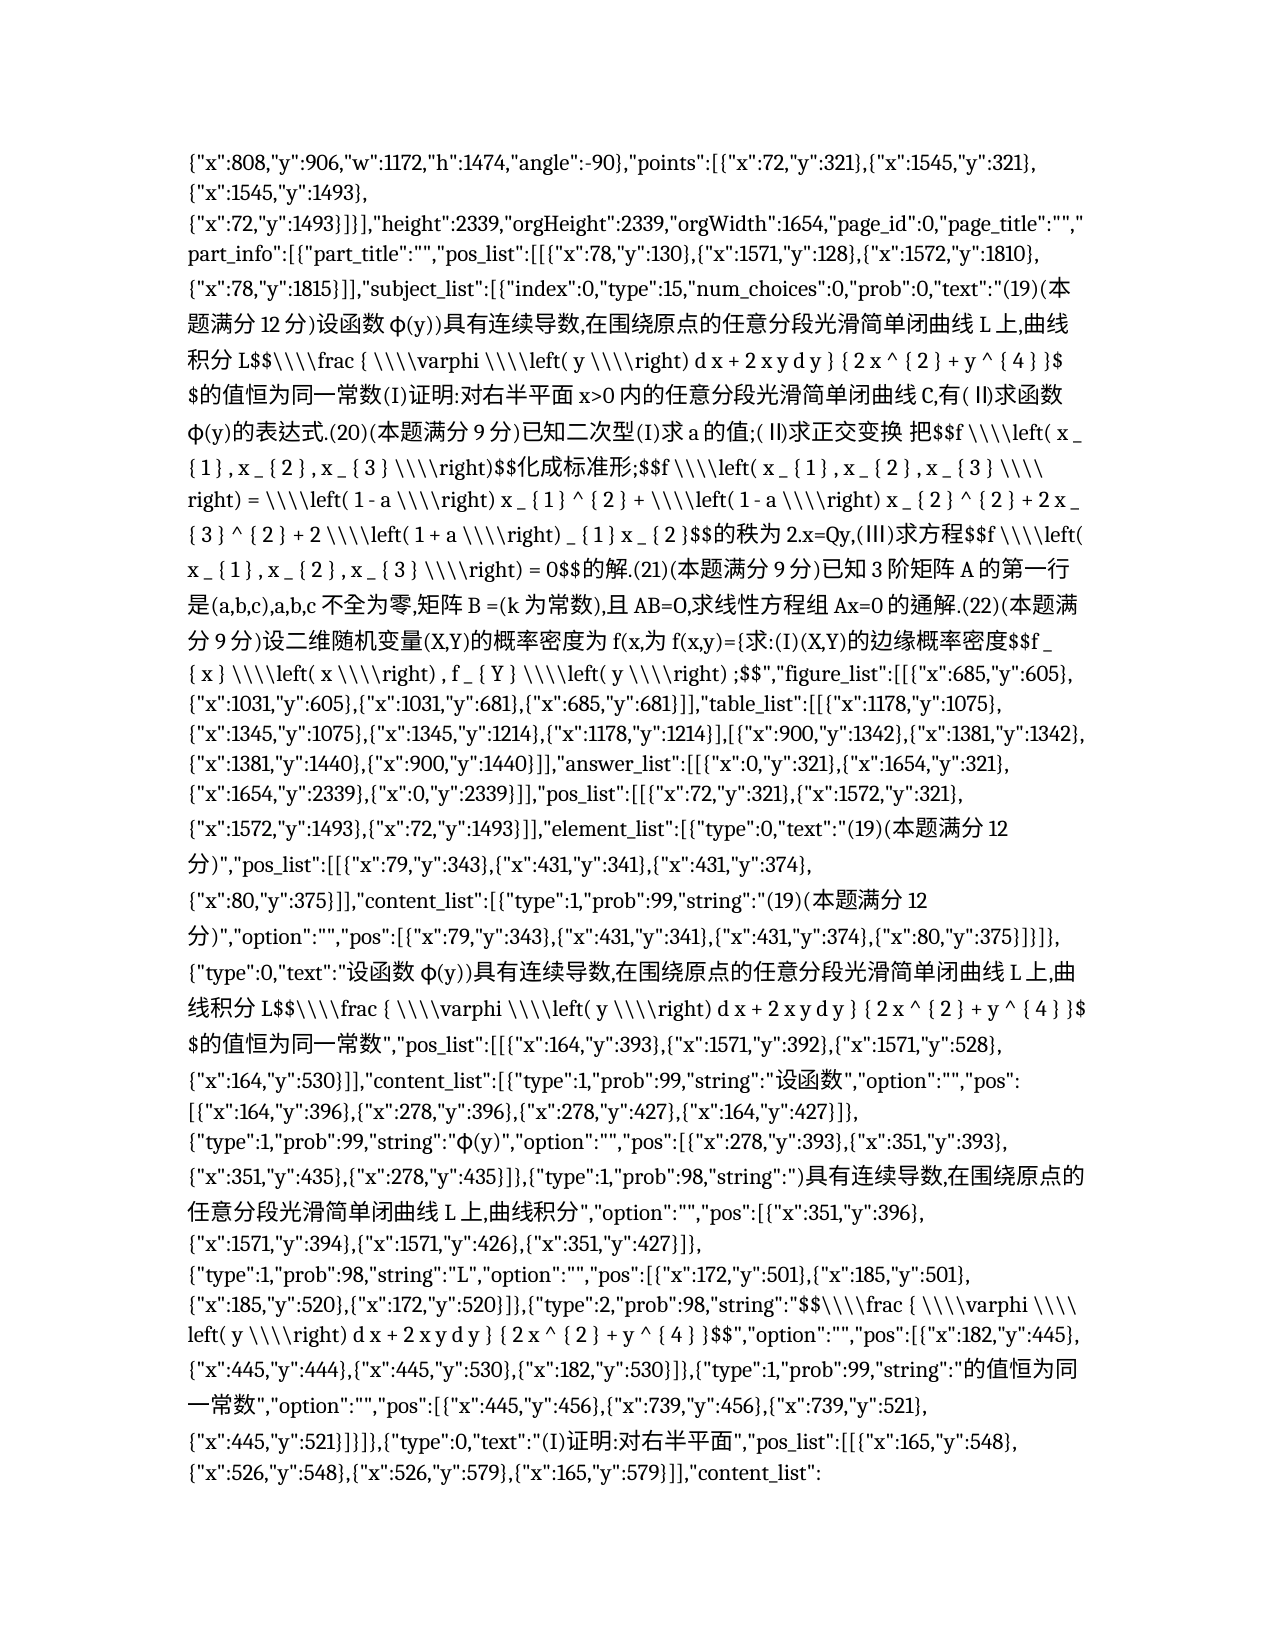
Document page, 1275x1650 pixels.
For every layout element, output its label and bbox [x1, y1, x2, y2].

text [187, 150, 1087, 1486]
